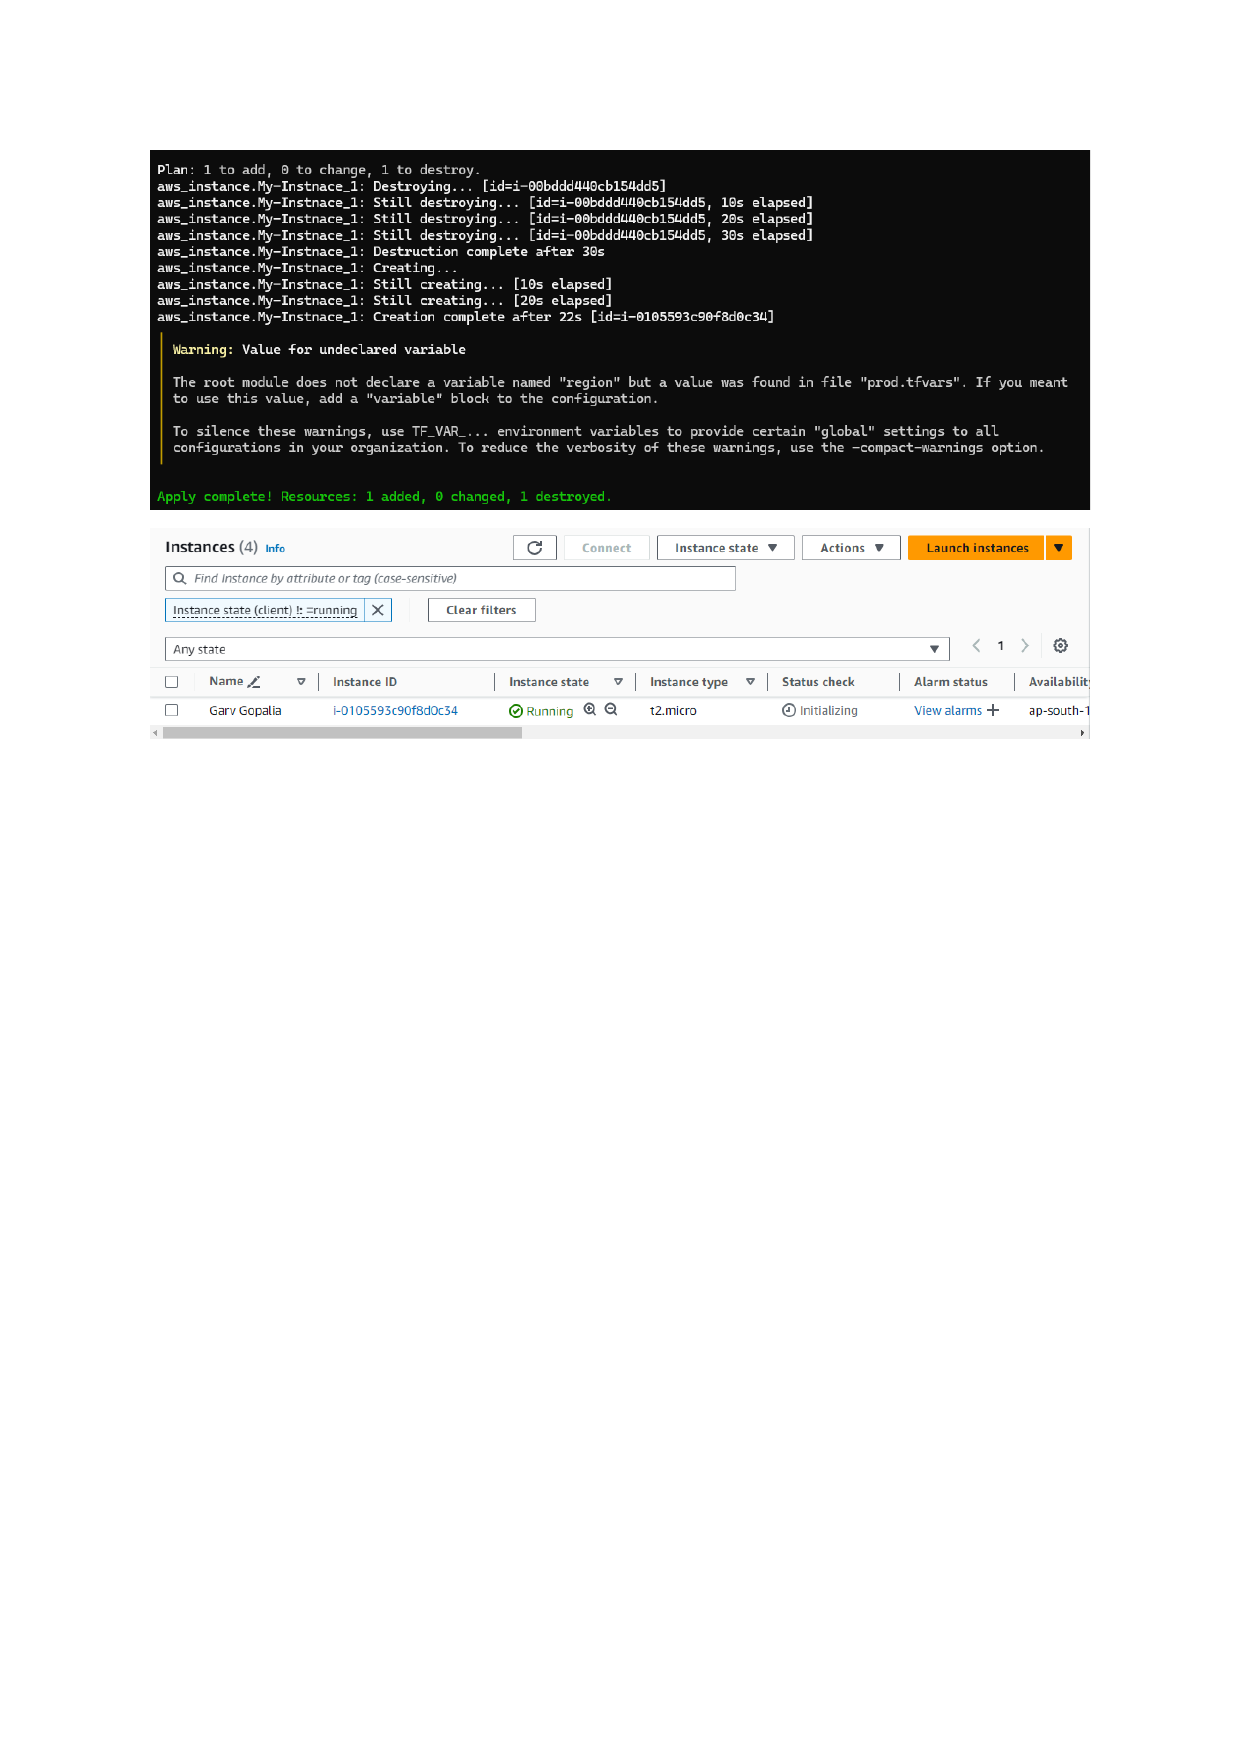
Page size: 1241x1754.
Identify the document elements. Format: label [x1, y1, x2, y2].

picture [150, 528, 1091, 739]
picture [150, 150, 1091, 510]
